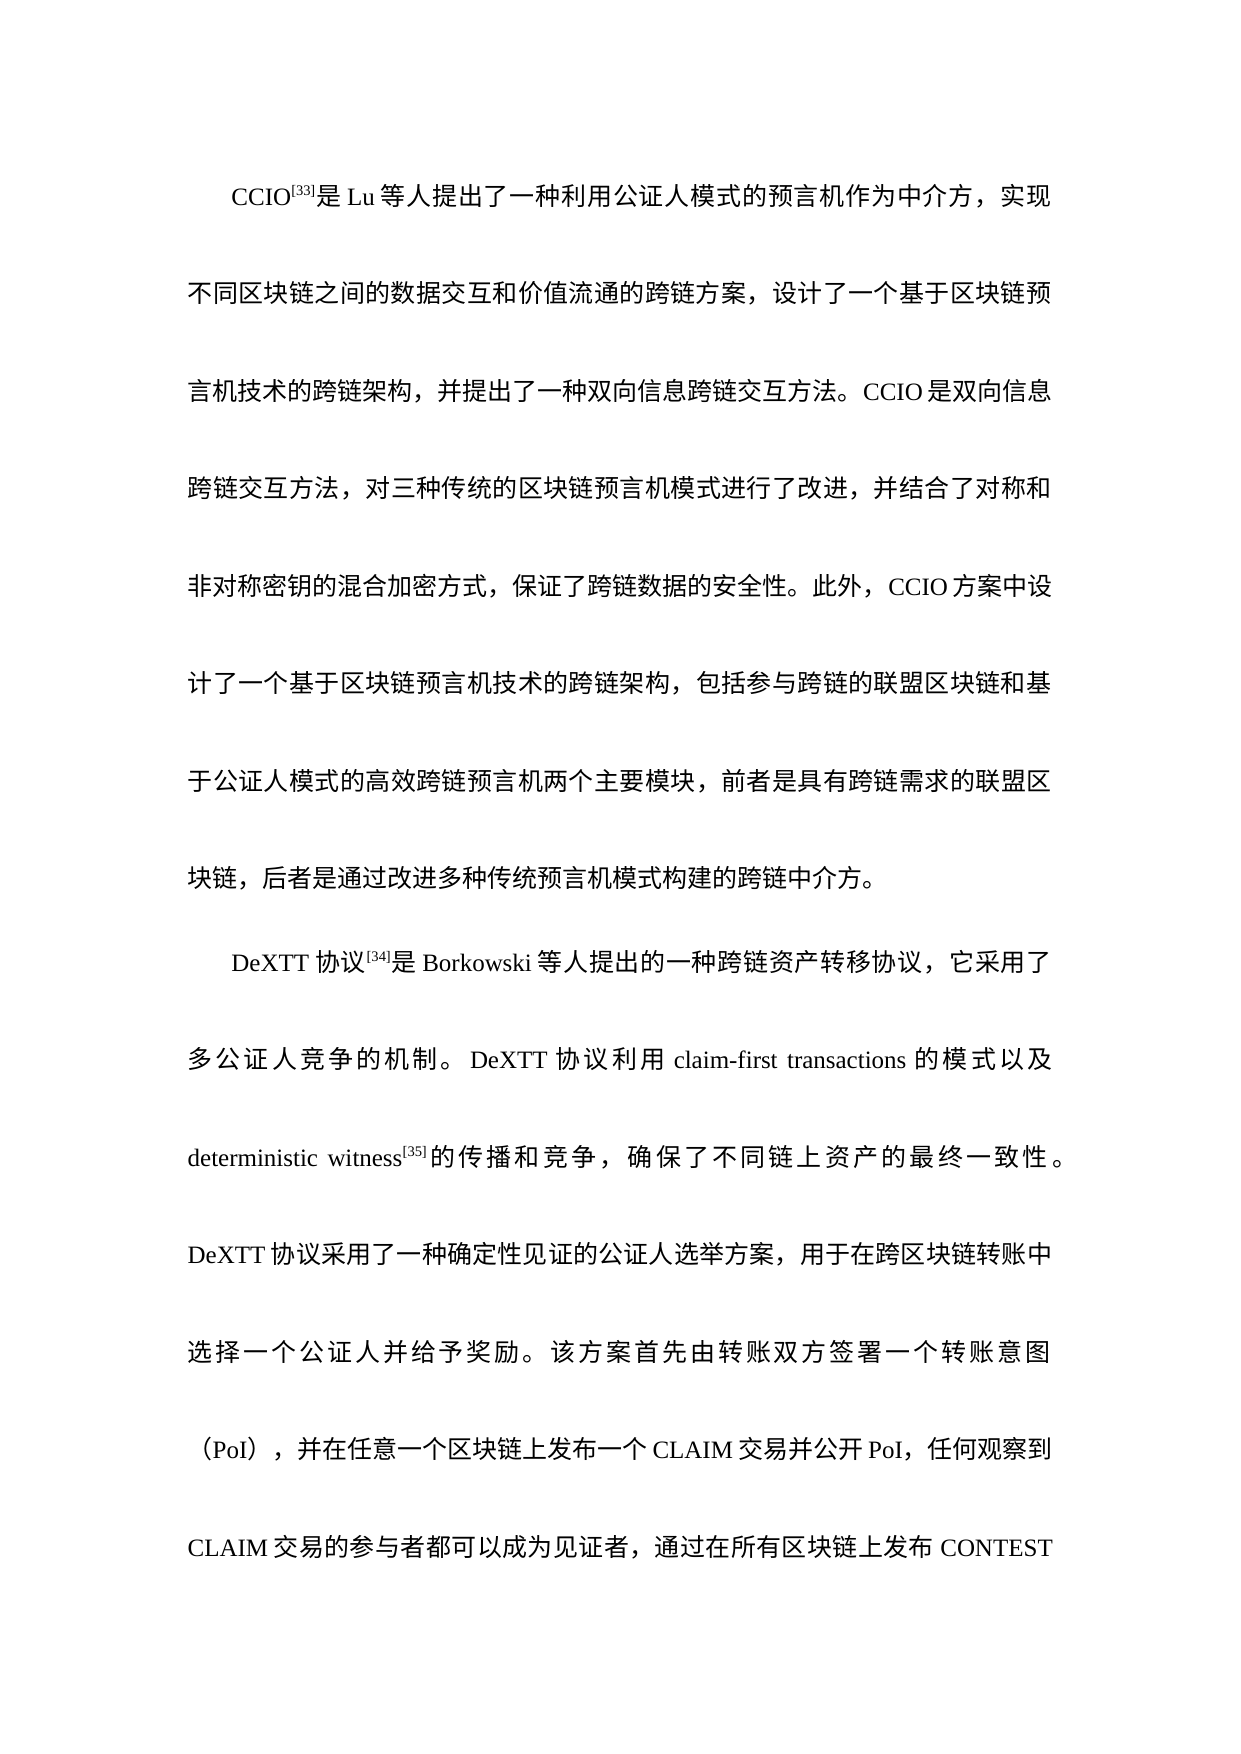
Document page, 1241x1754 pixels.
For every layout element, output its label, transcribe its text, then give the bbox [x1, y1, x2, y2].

text CCIO[33]是Lu等人提出了一种利用公证人模式的预言机作为中介方，实现不同区块链之间的数据交互和价值流通的跨链方案，设计了一个基于区块链预言机技术的跨链架构，并提出了一种双向信息跨链交互方法。CCIO是双向信息跨链交互方法，对三种传统的区块链预言机模式进行了改进，并结合了对称和非对称密钥的混合加密方式，保证了跨链数据的安全性。此外，CCIO方案中设计了一个基于区块链预言机技术的跨链架构，包括参与跨链的联盟区块链和基于公证人模式的高效跨链预言机两个主要模块，前者是具有跨链需求的联盟区块链，后者是通过改进多种传统预言机模式构建的跨链中介方。 [187, 162, 1053, 909]
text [187, 928, 1053, 1578]
